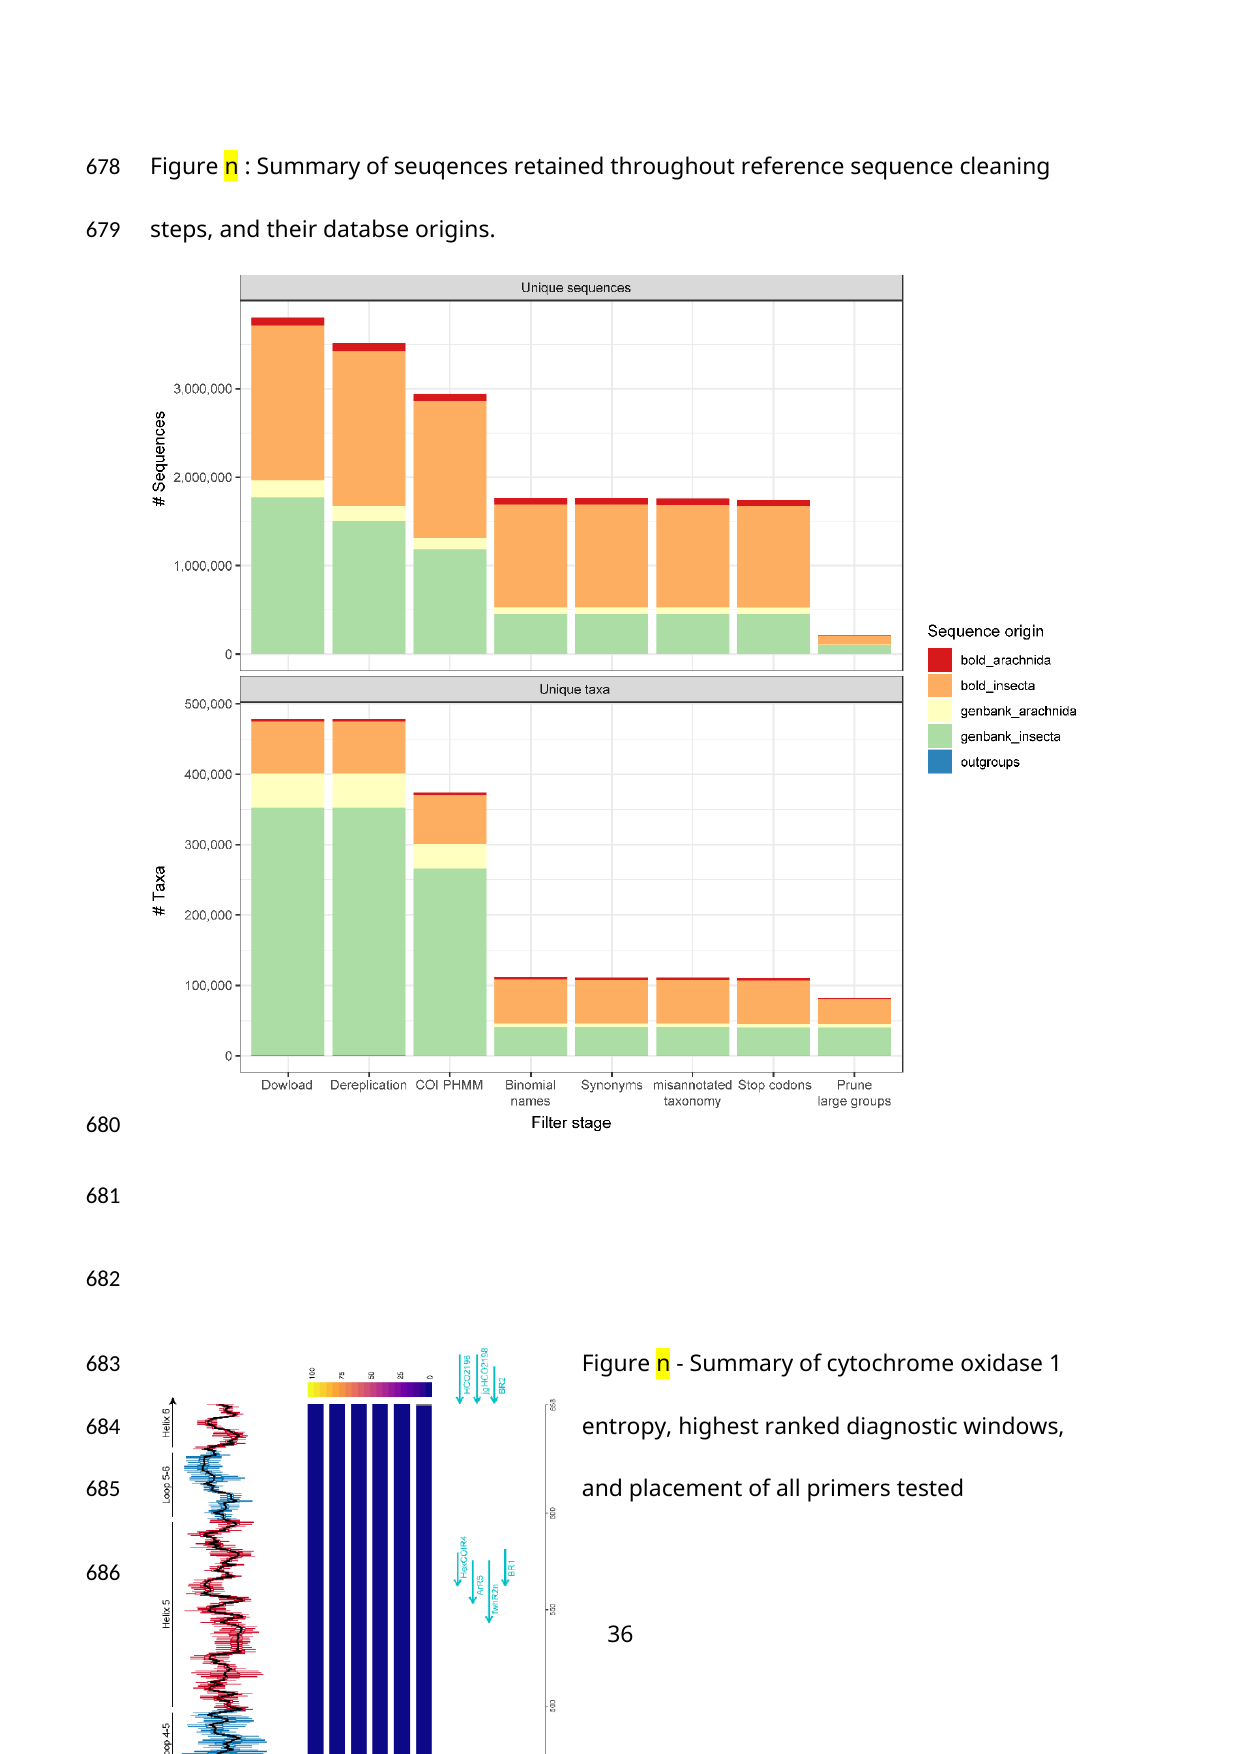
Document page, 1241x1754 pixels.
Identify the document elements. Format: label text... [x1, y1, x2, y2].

text Figure n - Summary of cytochrome oxidase 1 entropy, highest ranked diagnostic windows, and placement of all primers tested [150, 1347, 1090, 1504]
picture [150, 1349, 568, 1754]
picture [150, 275, 1089, 1133]
